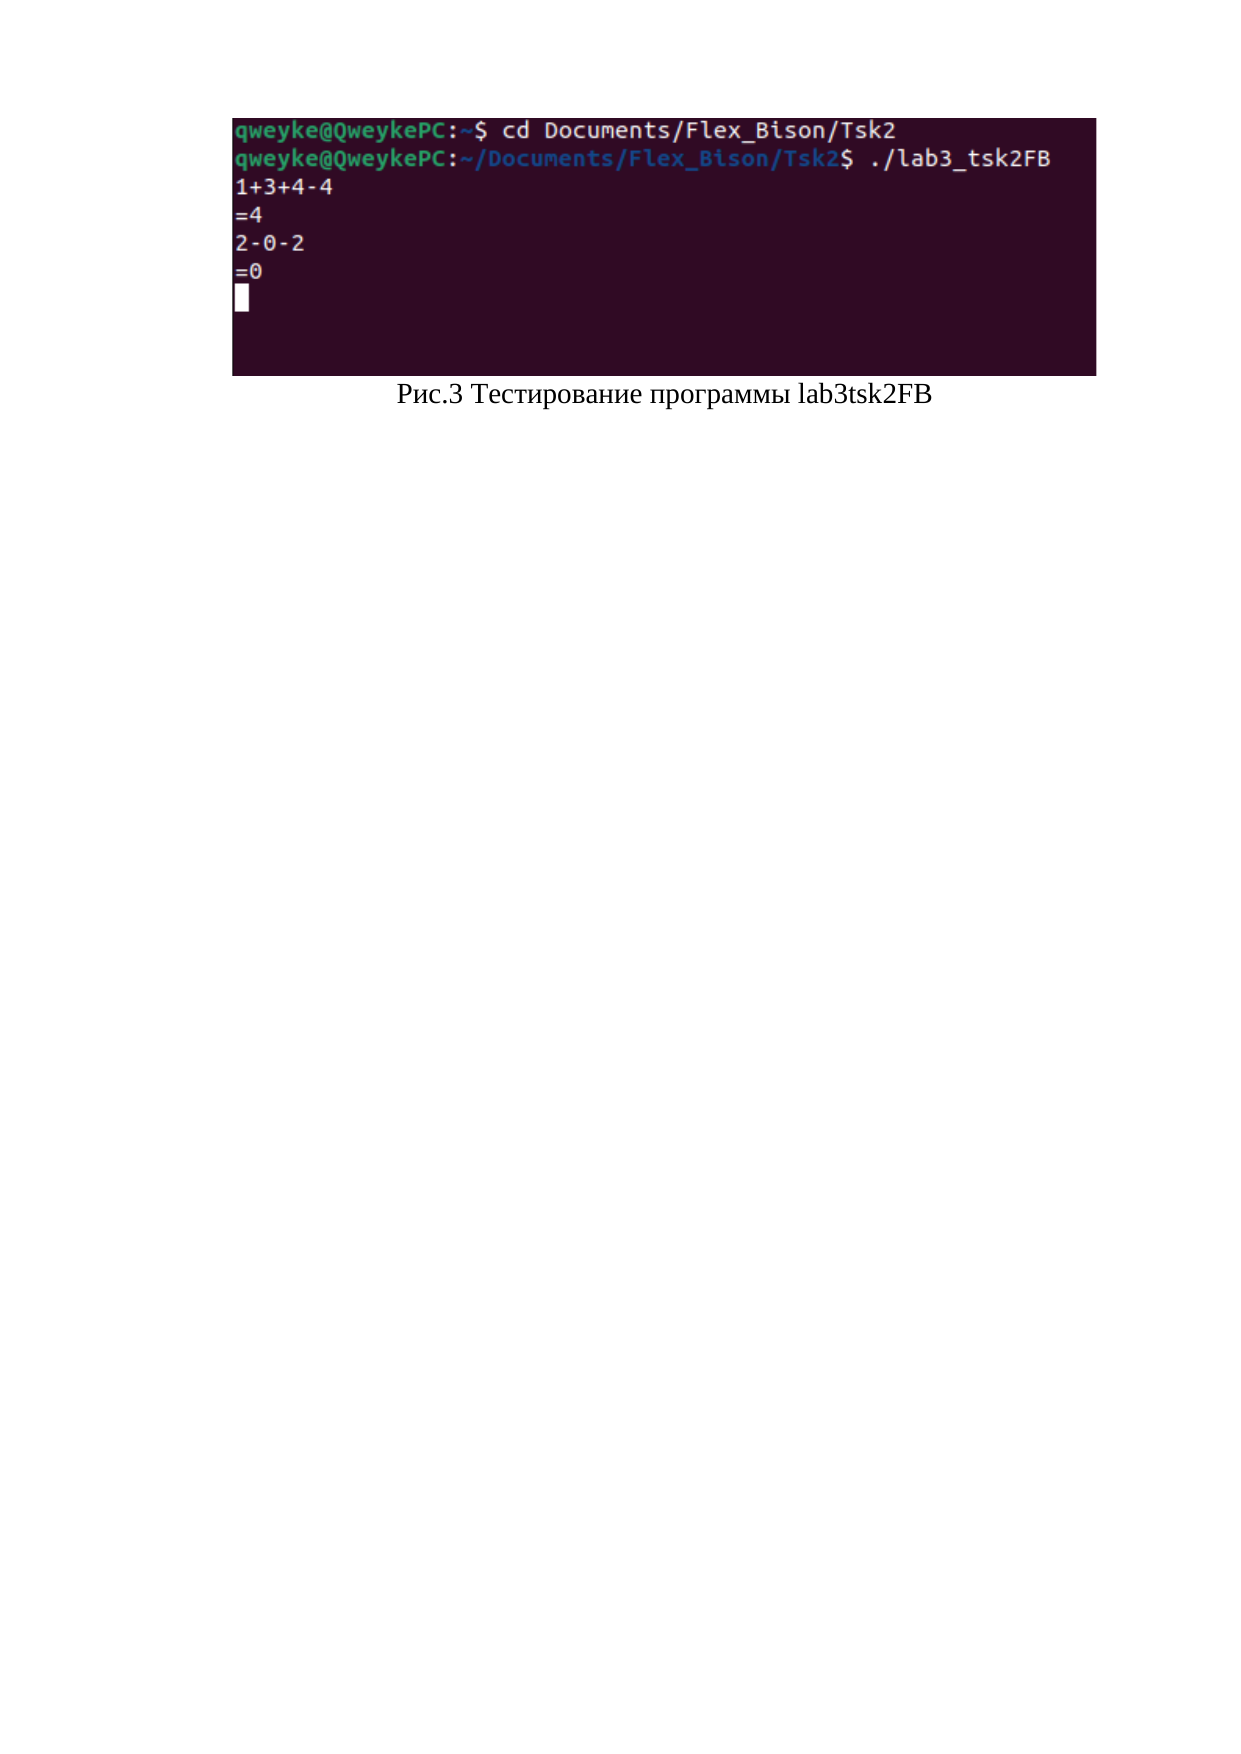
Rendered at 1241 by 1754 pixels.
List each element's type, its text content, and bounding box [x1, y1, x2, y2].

picture [232, 118, 1097, 376]
text Рис.3 Тестирование программы lab3tsk2FB [177, 376, 1152, 409]
